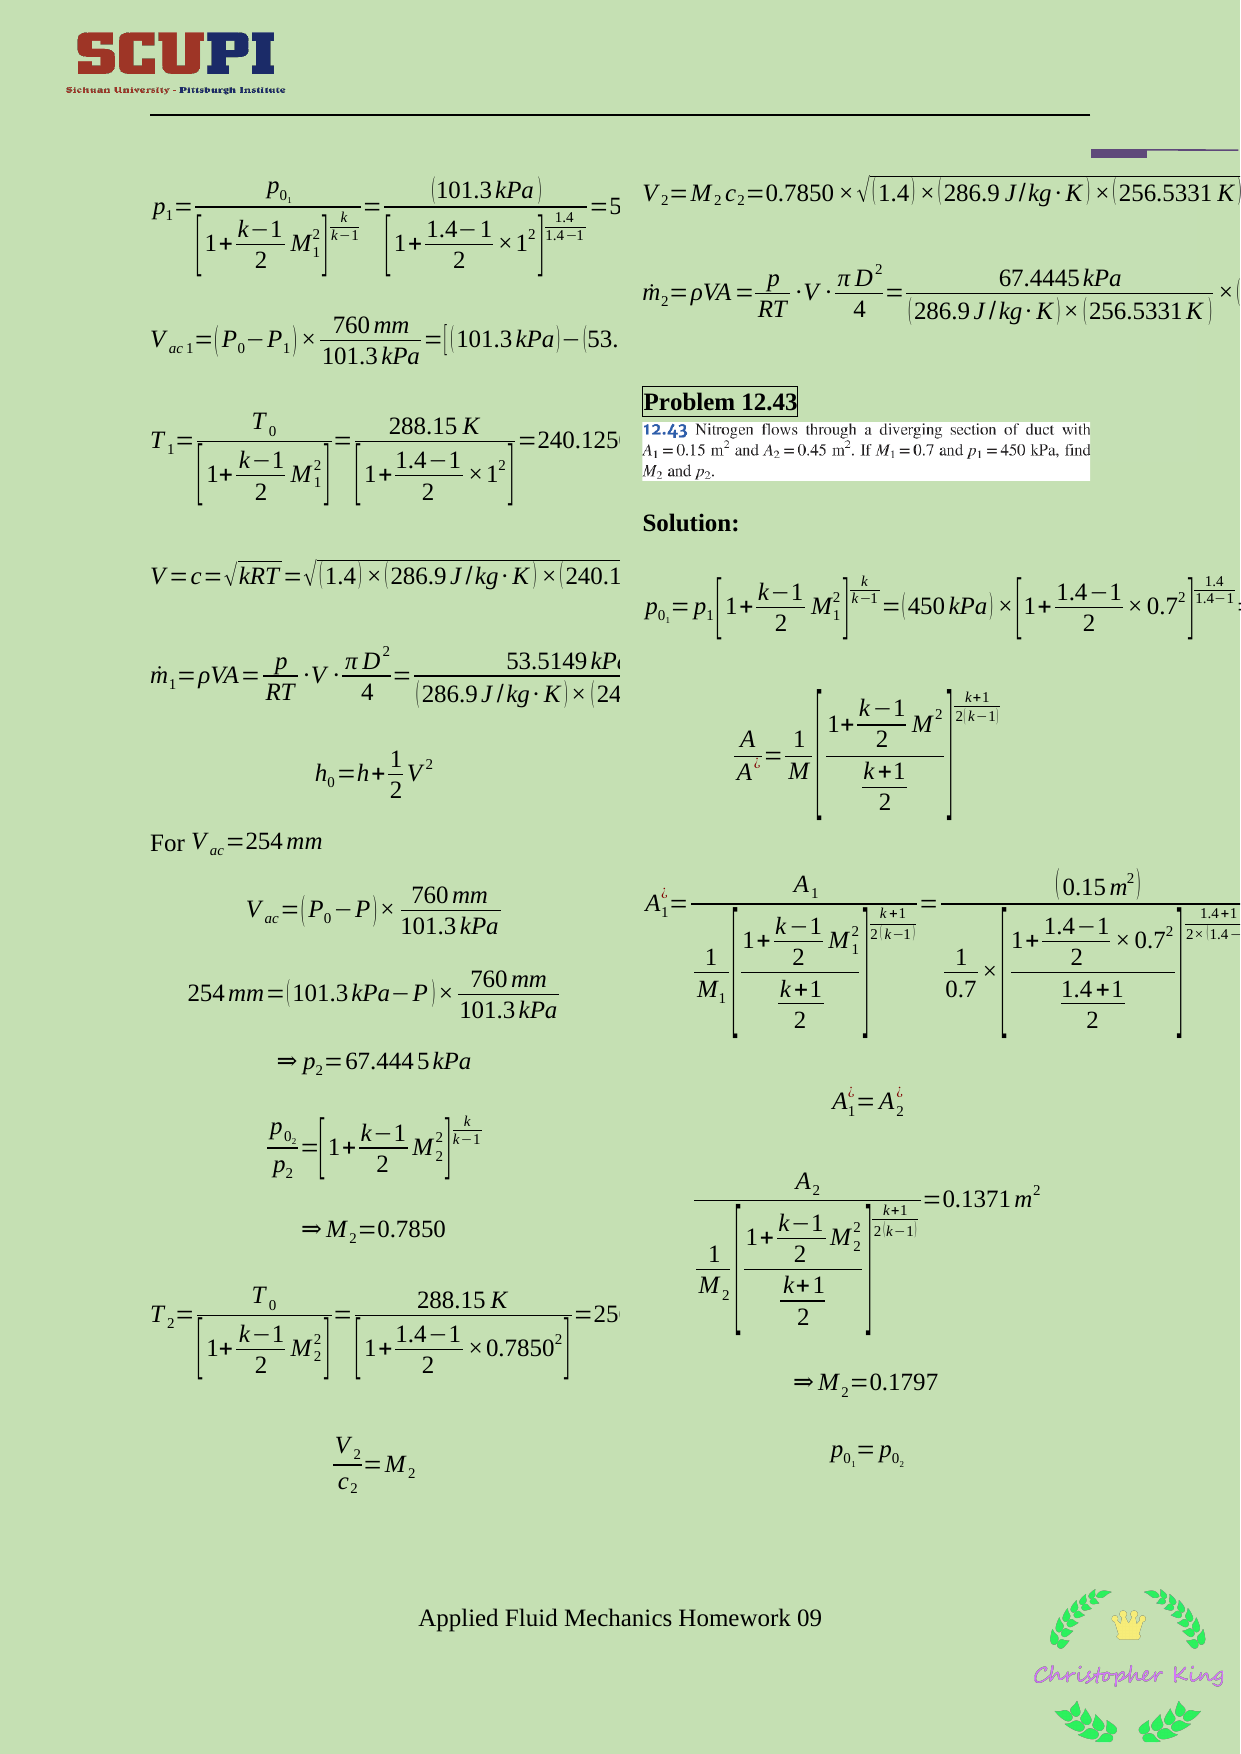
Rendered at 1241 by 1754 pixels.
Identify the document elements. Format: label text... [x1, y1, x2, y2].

picture [1024, 1579, 1234, 1754]
picture [61, 26, 292, 98]
text For [150, 827, 598, 859]
text Solution: [642, 506, 1090, 539]
picture [642, 422, 1091, 481]
subtitle Problem 12.43 [642, 385, 1090, 418]
